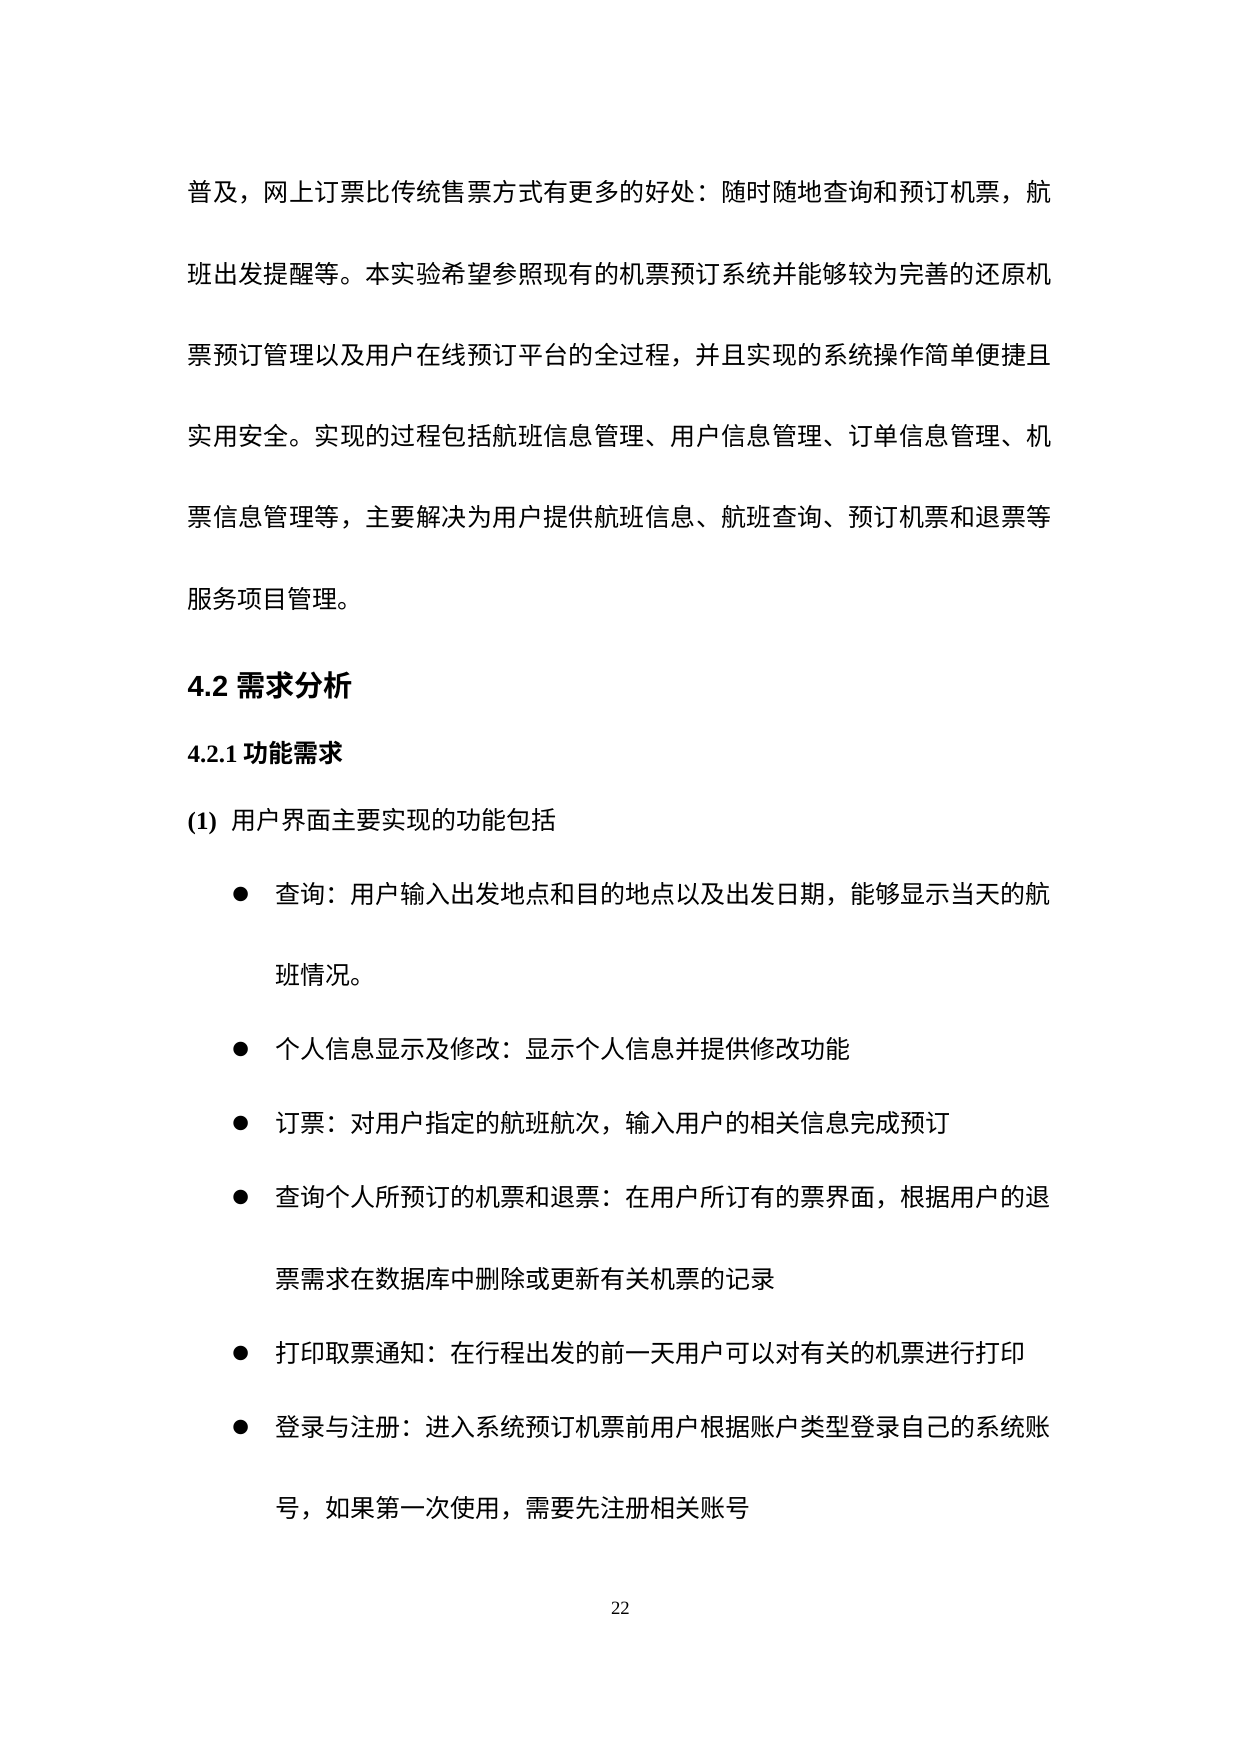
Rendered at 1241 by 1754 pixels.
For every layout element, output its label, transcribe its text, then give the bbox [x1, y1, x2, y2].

list 个人信息显示及修改：显示个人信息并提供修改功能 [231, 1015, 1053, 1080]
subtitle 4.2.1 功能需求 [187, 733, 1053, 769]
list 打印取票通知：在行程出发的前一天用户可以对有关的机票进行打印 [231, 1319, 1053, 1384]
list 订票：对用户指定的航班航次，输入用户的相关信息完成预订 [231, 1089, 1053, 1154]
list 登录与注册：进入系统预订机票前用户根据账户类型登录自己的系统账号，如果第一次使用，需要先注册相关账号 [231, 1393, 1053, 1539]
subtitle 4.2 需求分析 [187, 651, 1053, 716]
list 查询个人所预订的机票和退票：在用户所订有的票界面，根据用户的退票需求在数据库中删除或更新有关机票的记录 [231, 1163, 1053, 1310]
list 查询：用户输入出发地点和目的地点以及出发日期，能够显示当天的航班情况。 [231, 860, 1053, 1006]
list 用户界面主要实现的功能包括 [187, 786, 1053, 851]
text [187, 158, 1053, 630]
